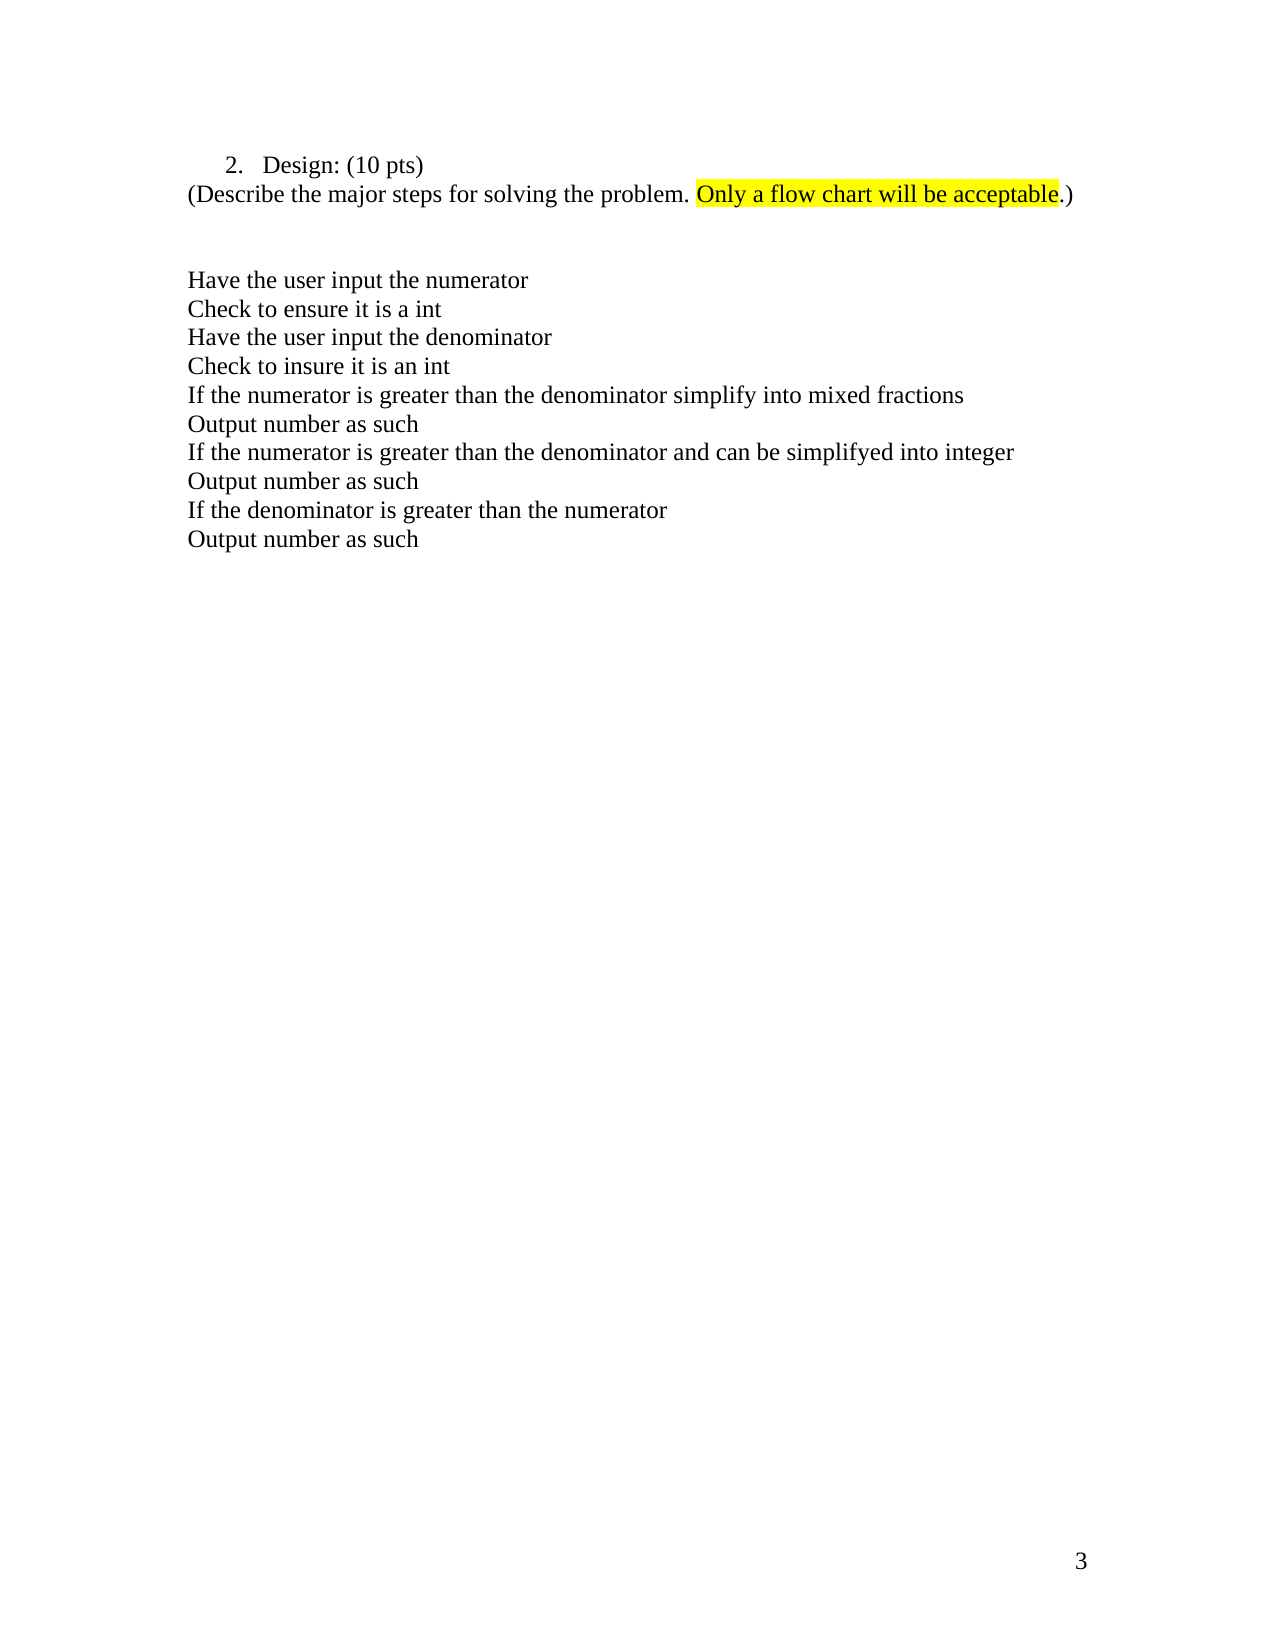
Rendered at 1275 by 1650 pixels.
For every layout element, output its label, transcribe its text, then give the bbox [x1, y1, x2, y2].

text If the numerator is greater than the denominator simplify into mixed fractions [187, 380, 1087, 409]
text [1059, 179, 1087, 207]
text Have the user input the numerator [187, 265, 1087, 294]
text If the numerator is greater than the denominator and can be simplifyed into integer [187, 437, 1087, 466]
text Output number as such [187, 524, 1087, 552]
text Check to insure it is an int [187, 351, 1087, 380]
list Design: (10 pts) [225, 150, 1087, 179]
text (Describe the major steps for solving the problem. Only a flow chart will be acceptable.) [187, 179, 696, 207]
text Check to ensure it is a int [187, 294, 1087, 322]
text If the denominator is greater than the numerator [187, 495, 1087, 524]
text Output number as such [187, 409, 1087, 437]
text Output number as such [187, 466, 1087, 495]
text Have the user input the denominator [187, 322, 1087, 351]
